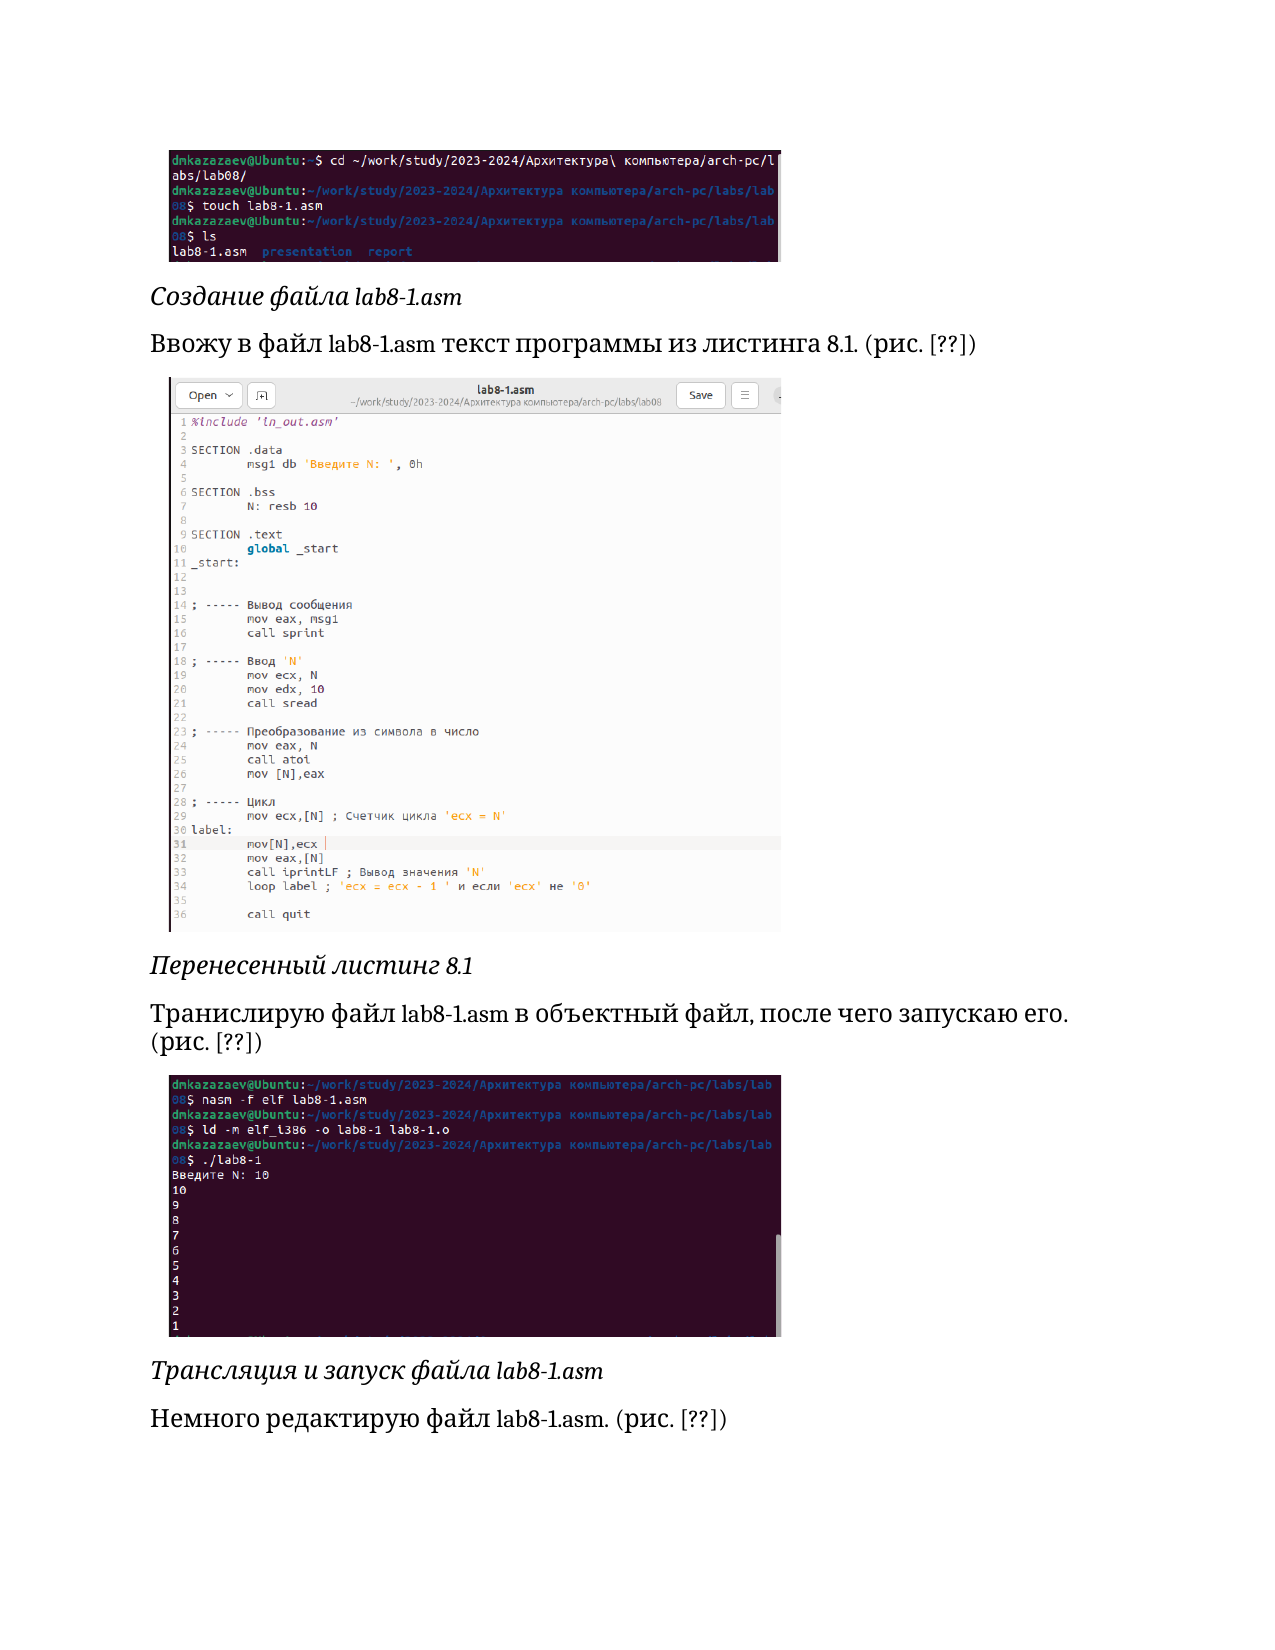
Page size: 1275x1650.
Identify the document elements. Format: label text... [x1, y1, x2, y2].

picture [168, 1075, 782, 1337]
text Перенесенный листинг 8.1 [150, 952, 1125, 981]
picture [168, 150, 782, 262]
text Транислирую файл lab8-1.asm в объектный файл, после чего запускаю его. (рис. [??]) [150, 999, 1125, 1057]
text Немного редактирую файл lab8-1.asm. (рис. [??]) [150, 1404, 1125, 1433]
text Создание файла lab8-1.asm [150, 283, 1125, 312]
text Ввожу в файл lab8-1.asm текст программы из листинга 8.1. (рис. [??]) [150, 330, 1125, 359]
picture [168, 377, 782, 932]
text Трансляция и запуск файла lab8-1.asm [150, 1357, 1125, 1386]
